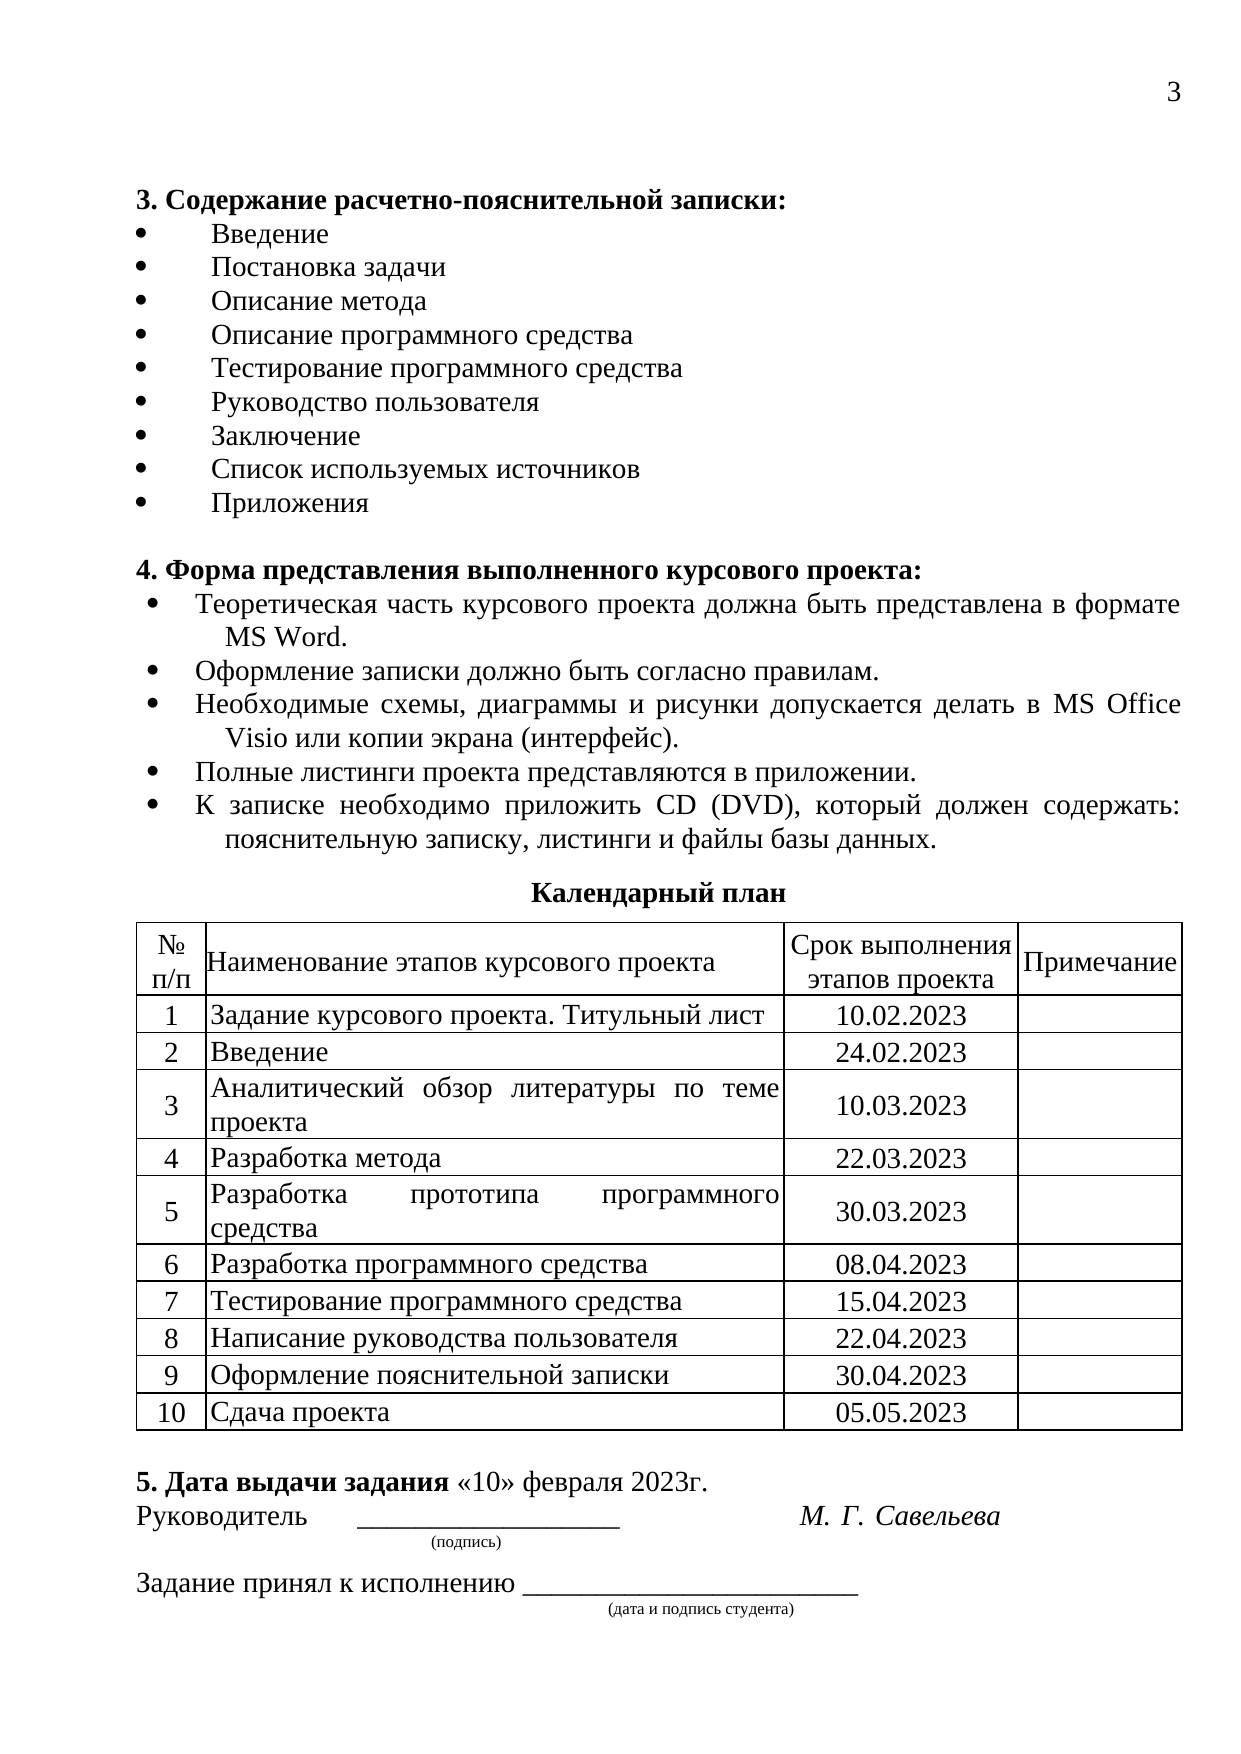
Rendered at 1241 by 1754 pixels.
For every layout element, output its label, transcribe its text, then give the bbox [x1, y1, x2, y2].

subtitle Календарный план [136, 876, 1181, 909]
text (дата и подпись студента) [534, 1598, 1181, 1632]
list Тестирование программного средства [136, 351, 1181, 384]
text Задание принял к исполнению _______________________ [136, 1565, 1181, 1598]
list Список используемых источников [136, 451, 1181, 485]
table_cell 10 [137, 1394, 205, 1429]
table_header Примечание [1019, 923, 1181, 994]
table_cell [1019, 996, 1181, 1032]
text Руководитель __________________ М. Г. Савельева [136, 1498, 1181, 1531]
table_cell Оформление пояснительной записки [207, 1356, 783, 1392]
table_header Наименование этапов курсового проекта [207, 923, 783, 994]
table_cell [1019, 1033, 1181, 1069]
table_cell [1019, 1245, 1181, 1280]
table_cell 22.04.2023 [785, 1319, 1017, 1355]
table_cell 6 [137, 1245, 205, 1280]
table_cell Задание курсового проекта. Титульный лист [207, 996, 783, 1032]
table_cell 3 [137, 1070, 205, 1137]
table_cell 8 [137, 1319, 205, 1355]
table_cell [1019, 1176, 1181, 1243]
table_cell [1019, 1282, 1181, 1318]
table_header Срок выполнения этапов проекта [785, 923, 1017, 994]
table_cell 10.03.2023 [785, 1070, 1017, 1137]
list Оформление записки должно быть согласно правилам. [148, 653, 1181, 687]
table_cell [1019, 1319, 1181, 1355]
table_cell 08.04.2023 [785, 1245, 1017, 1280]
list Описание программного средства [136, 317, 1181, 351]
table_cell [1019, 1139, 1181, 1174]
list Полные листинги проекта представляются в приложении. [148, 754, 1181, 787]
list Введение [136, 216, 1181, 249]
table_cell Разработка метода [207, 1139, 783, 1174]
table_cell 05.05.2023 [785, 1394, 1017, 1429]
table_cell Сдача проекта [207, 1394, 783, 1429]
list Постановка задачи [136, 249, 1181, 283]
text 5. Дата выдачи задания «10» февраля 2023г. [136, 1464, 1181, 1498]
table_cell Разработка программного средства [207, 1245, 783, 1280]
list Заключение [136, 418, 1181, 451]
table_cell 10.02.2023 [785, 996, 1017, 1032]
table_header № п/п [137, 923, 205, 994]
table_cell 24.02.2023 [785, 1033, 1017, 1069]
table_cell [1019, 1070, 1181, 1137]
list Теоретическая часть курсового проекта должна быть представлена в формате MS Word. [148, 586, 1181, 653]
table_cell 9 [137, 1356, 205, 1392]
table_cell [1019, 1394, 1181, 1429]
list Описание метода [136, 283, 1181, 317]
list Руководство пользователя [136, 384, 1181, 418]
table_cell 7 [137, 1282, 205, 1318]
table_cell 22.03.2023 [785, 1139, 1017, 1174]
table_cell 1 [137, 996, 205, 1032]
table_cell [1019, 1356, 1181, 1392]
list К записке необходимо приложить CD (DVD), который должен содержать: пояснительную записку, листинги и файлы базы данных. [148, 787, 1181, 855]
table_cell 15.04.2023 [785, 1282, 1017, 1318]
table_cell Тестирование программного средства [207, 1282, 783, 1318]
table_cell 4 [137, 1139, 205, 1174]
table_cell Введение [207, 1033, 783, 1069]
text 4. Форма представления выполненного курсового проекта: [136, 552, 1181, 586]
list Приложения [136, 485, 1181, 519]
table_cell 5 [137, 1176, 205, 1243]
table_cell 30.04.2023 [785, 1356, 1017, 1392]
text (подпись) [357, 1531, 1181, 1565]
table_cell Аналитический обзор литературы по теме проекта [207, 1070, 783, 1137]
table_cell 30.03.2023 [785, 1176, 1017, 1243]
table_cell Написание руководства пользователя [207, 1319, 783, 1355]
list Необходимые схемы, диаграммы и рисунки допускается делать в MS Office Visio или копии экрана (интерфейс). [148, 687, 1181, 754]
table_cell Разработка прототипа программного средства [207, 1176, 783, 1243]
text 3. Содержание расчетно-пояснительной записки: [136, 182, 1181, 216]
table_cell 2 [137, 1033, 205, 1069]
